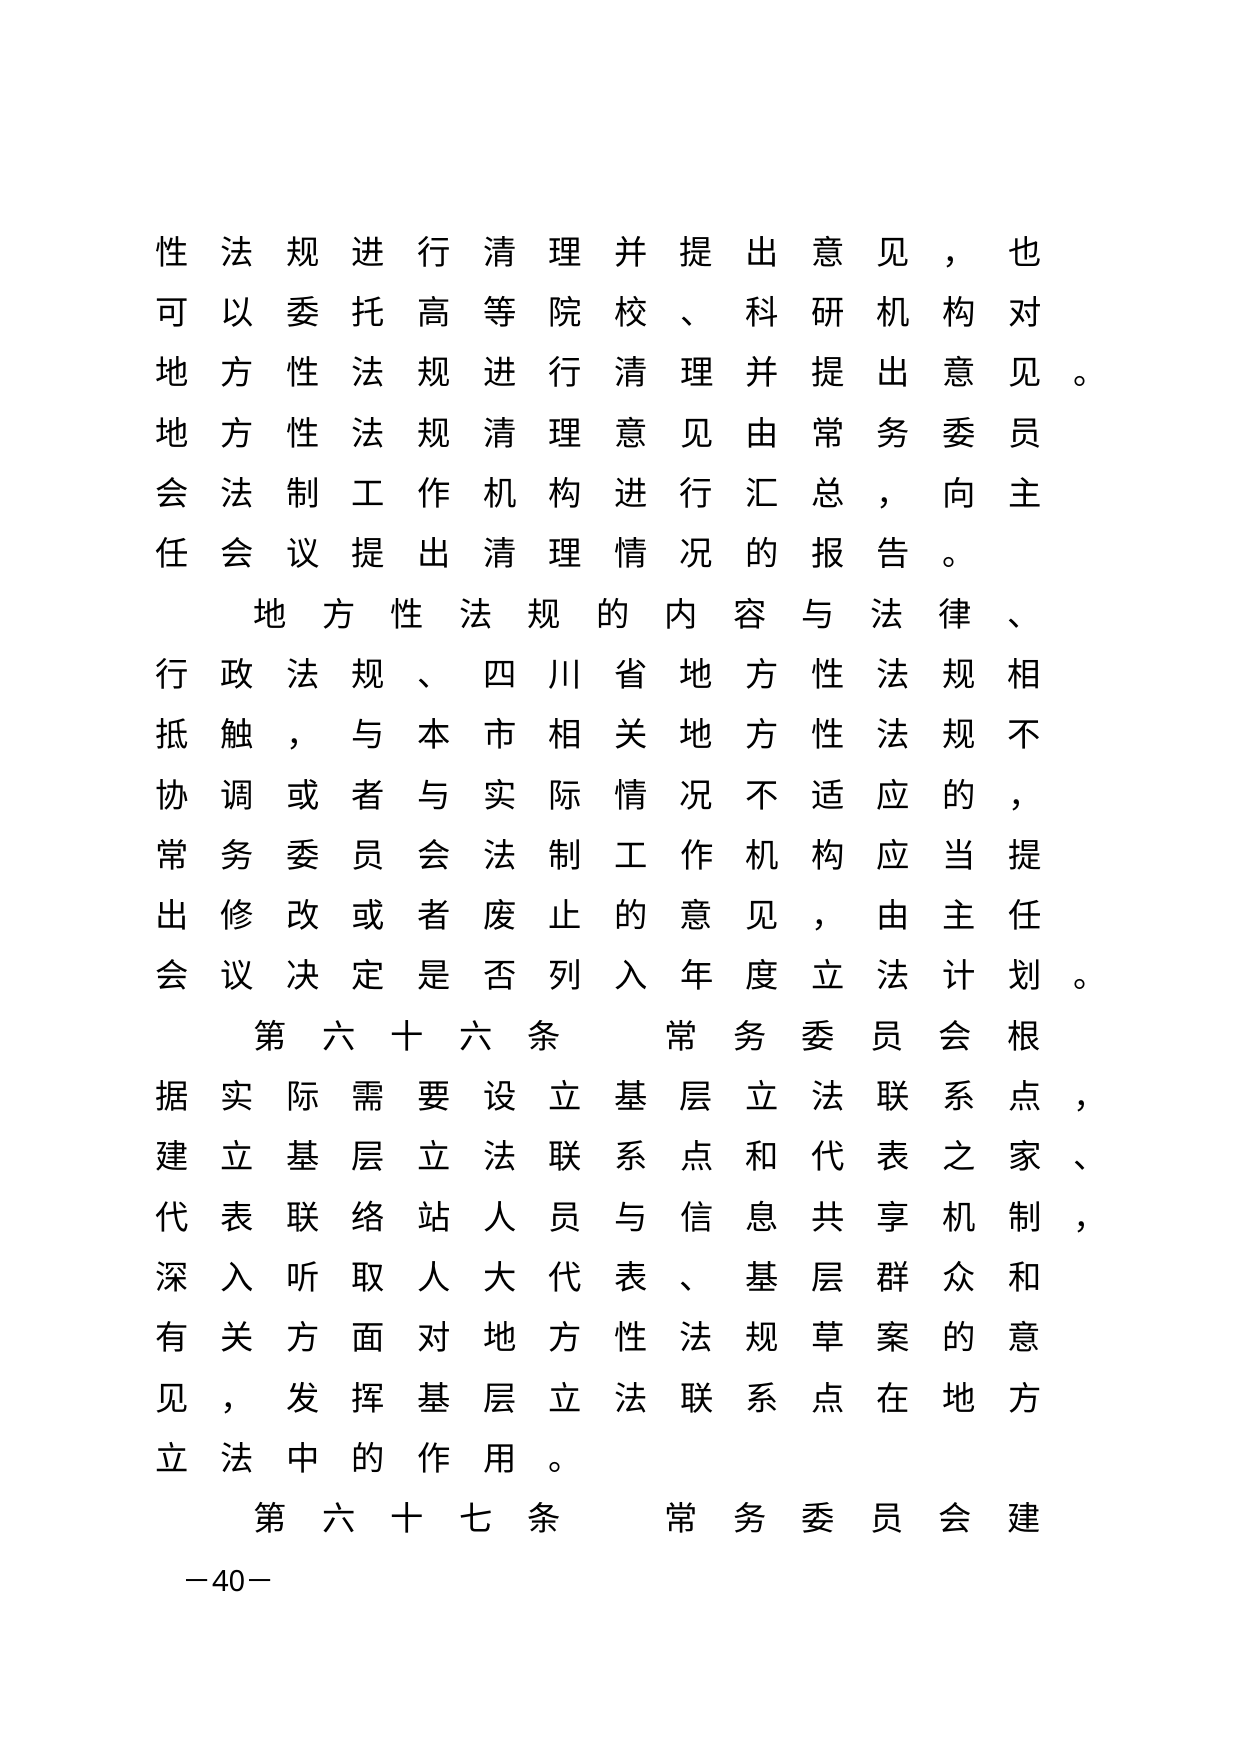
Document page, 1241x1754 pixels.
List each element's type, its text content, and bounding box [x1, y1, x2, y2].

text 地方性法规的内容与法律、行政法规、四川省地方性法规相抵触，与本市相关地方性法规不协调或者与实际情况不适应的，常务委员会法制工作机构应当提出修改或者废止的意见，由主任会议决定是否列入年度立法计划。 [155, 581, 1073, 1003]
text 第六十六条 常务委员会根据实际需要设立基层立法联系点，建立基层立法联系点和代表之家、代表联络站人员与信息共享机制，深入听取人大代表、基层群众和有关方面对地方性法规草案的意见，发挥基层立法联系点在地方立法中的作用。 [155, 1003, 1073, 1486]
text 常务委员会可以组织有关专门委员会和常务委员会办事工作机构，根据各自职责范围对地方性法规进行清理并提出意见，也可以委托高等院校、科研机构对地方性法规进行清理并提出意见。地方性法规清理意见由常务委员会法制工作机构进行汇总，向主任会议提出清理情况的报告。 [155, 219, 1073, 581]
text 第六十七条 常务委员会建立县（市、区）人民代表大会常务委员会参与地方立法工作机制，通过委托立法调研、书面征求意见、听取立法建议等形式，推进县（市、区）人民代表大会常务委员会参与地方立法工作。 [155, 1486, 1073, 1546]
